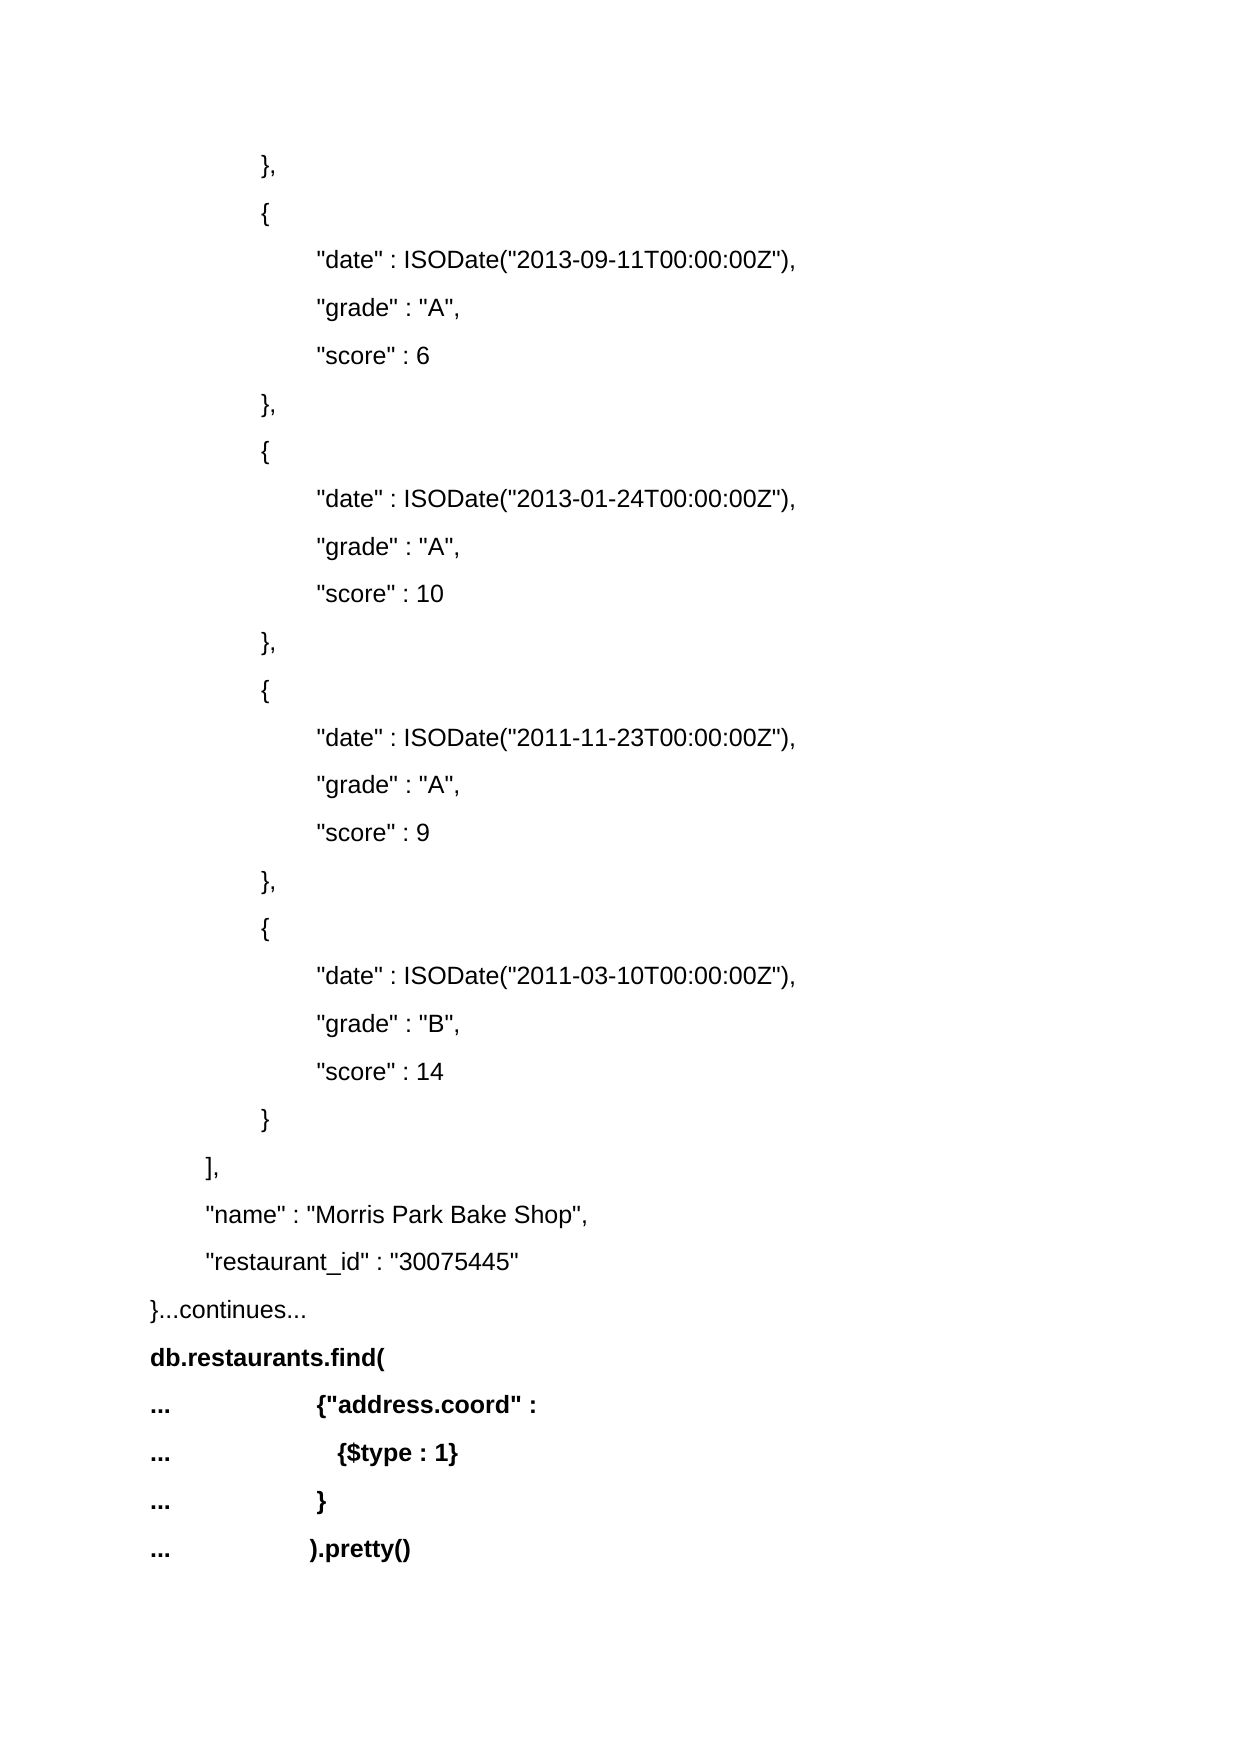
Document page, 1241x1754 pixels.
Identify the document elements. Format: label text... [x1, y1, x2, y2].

text { [150, 675, 1090, 703]
text "grade" : "B", [150, 1009, 1090, 1037]
text "grade" : "A", [150, 532, 1090, 560]
text { [150, 436, 1090, 465]
text "date" : ISODate("2013-09-11T00:00:00Z"), [150, 245, 1090, 274]
text ... {"address.coord" : [150, 1390, 1090, 1419]
text "score" : 9 [150, 818, 1090, 847]
text "restaurant_id" : "30075445" [150, 1247, 1090, 1276]
text "grade" : "A", [150, 293, 1090, 322]
text "grade" : "A", [150, 770, 1090, 799]
text ], [150, 1152, 1090, 1181]
text }, [150, 150, 1090, 179]
text }...continues... [150, 1295, 1090, 1324]
text "date" : ISODate("2011-11-23T00:00:00Z"), [150, 722, 1090, 751]
text { [150, 198, 1090, 226]
text } [150, 1104, 1090, 1133]
text "score" : 14 [150, 1056, 1090, 1085]
text "date" : ISODate("2011-03-10T00:00:00Z"), [150, 961, 1090, 990]
text "score" : 10 [150, 579, 1090, 608]
text db.restaurants.find( [150, 1343, 1090, 1371]
text "name" : "Morris Park Bake Shop", [150, 1199, 1090, 1228]
text ... } [150, 1486, 1090, 1514]
text "score" : 6 [150, 341, 1090, 369]
text }, [150, 627, 1090, 656]
text ... {$type : 1} [150, 1438, 1090, 1467]
text { [150, 913, 1090, 942]
text "date" : ISODate("2013-01-24T00:00:00Z"), [150, 484, 1090, 513]
text }, [150, 866, 1090, 894]
text ... ).pretty() [150, 1533, 1090, 1562]
text }, [150, 388, 1090, 417]
